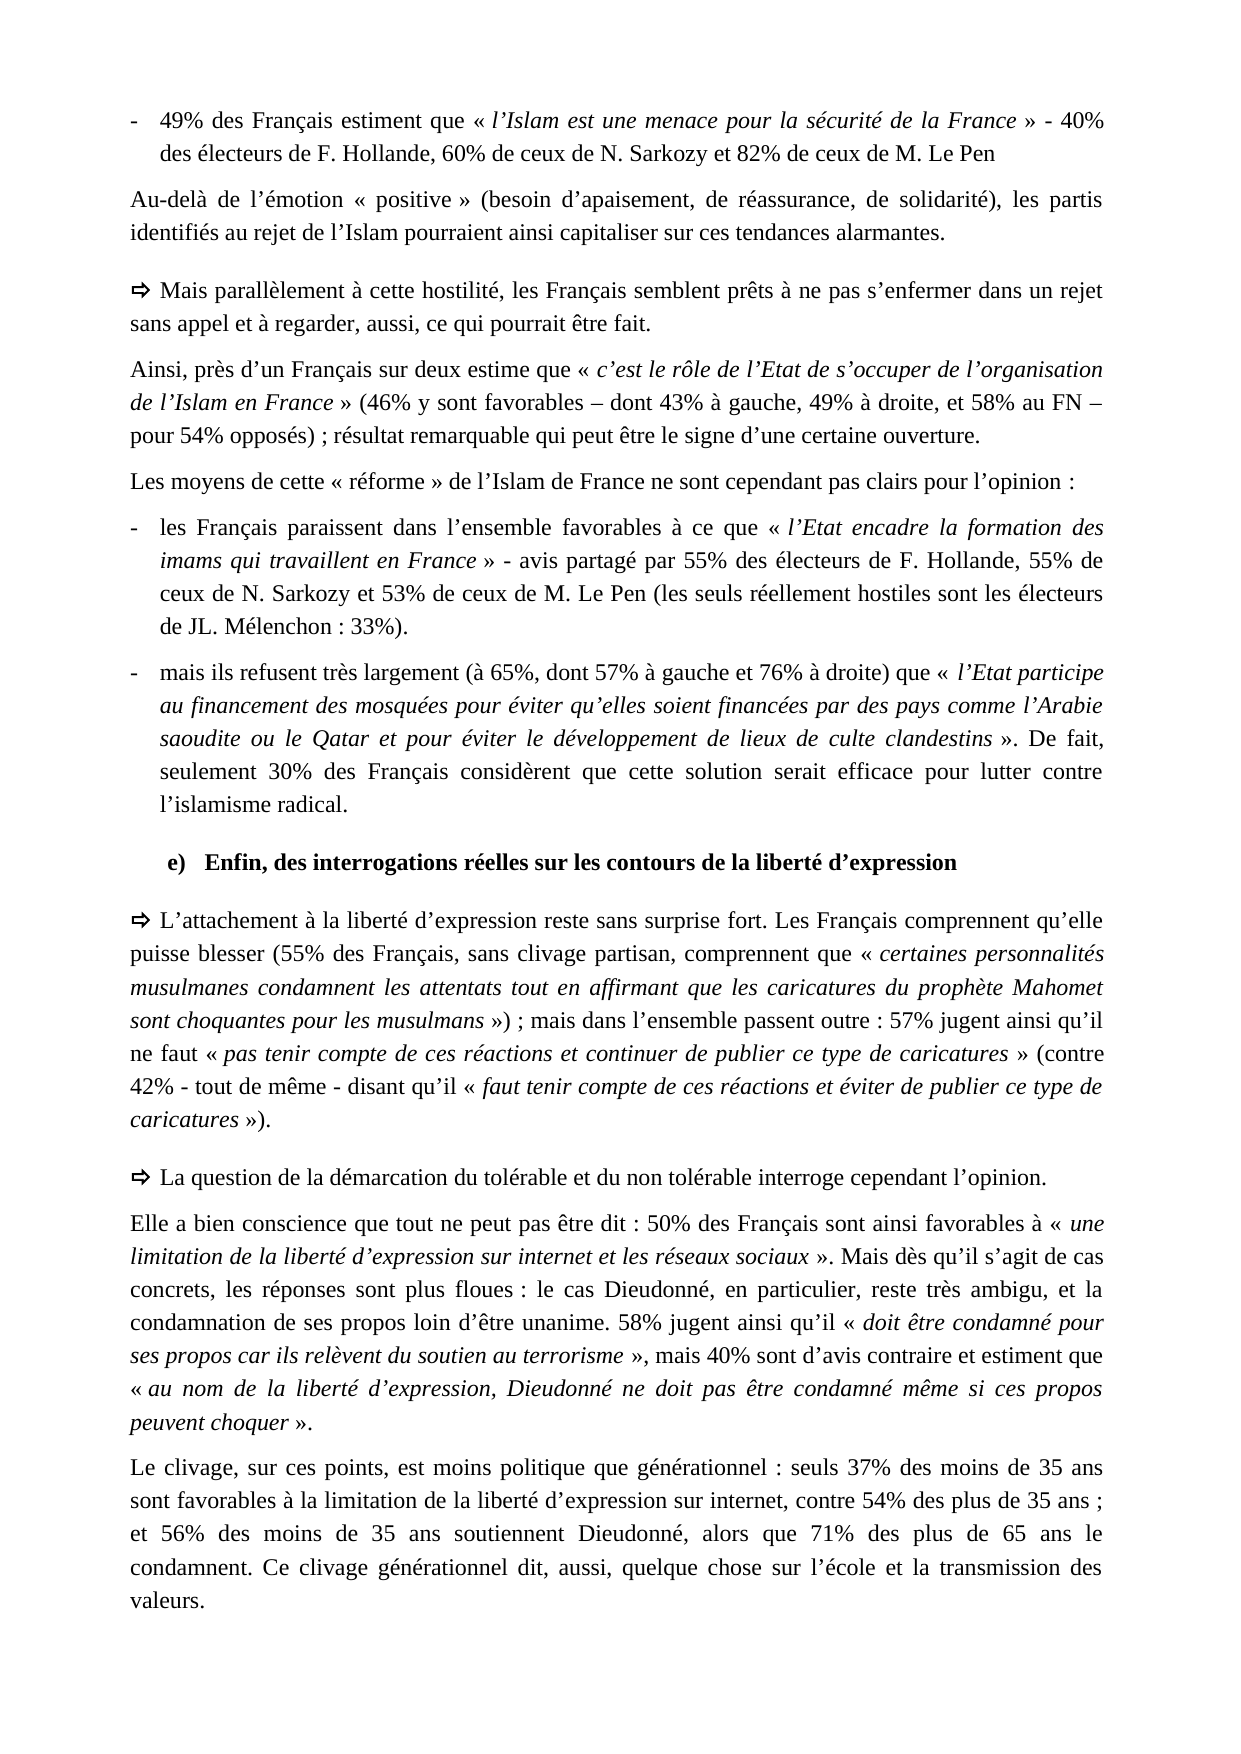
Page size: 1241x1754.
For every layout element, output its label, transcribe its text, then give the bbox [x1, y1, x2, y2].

list Enfin, des interrogations réelles sur les contours de la liberté d’expression [167, 848, 1104, 876]
list La question de la démarcation du tolérable et du non tolérable interroge cependant l’opinion. [130, 1163, 1104, 1191]
list 49% des Français estiment que « l’Islam est une menace pour la sécurité de la France » - 40% des électeurs de F. Hollande, 60% de ceux de N. Sarkozy et 82% de ceux de M. Le Pen [130, 106, 1104, 167]
list Mais parallèlement à cette hostilité, les Français semblent prêts à ne pas s’enfermer dans un rejet sans appel et à regarder, aussi, ce qui pourrait être fait. [130, 276, 1104, 337]
text Les moyens de cette « réforme » de l’Islam de France ne sont cependant pas clairs pour l’opinion : [130, 467, 1104, 494]
list mais ils refusent très largement (à 65%, dont 57% à gauche et 76% à droite) que « l’Etat participe au financement des mosquées pour éviter qu’elles soient financées par des pays comme l’Arabie saoudite ou le Qatar et pour éviter le développement de lieux de culte clandestins ». De fait, seulement 30% des Français considèrent que cette solution serait efficace pour lutter contre l’islamisme radical. [130, 658, 1104, 818]
list les Français paraissent dans l’ensemble favorables à ce que « l’Etat encadre la formation des imams qui travaillent en France » - avis partagé par 55% des électeurs de F. Hollande, 55% de ceux de N. Sarkozy et 53% de ceux de M. Le Pen (les seuls réellement hostiles sont les électeurs de JL. Mélenchon : 33%). [130, 513, 1104, 639]
text Au-delà de l’émotion « positive » (besoin d’apaisement, de réassurance, de solidarité), les partis identifiés au rejet de l’Islam pourraient ainsi capitaliser sur ces tendances alarmantes. [130, 185, 1104, 246]
text Ainsi, près d’un Français sur deux estime que « c’est le rôle de l’Etat de s’occuper de l’organisation de l’Islam en France » (46% y sont favorables – dont 43% à gauche, 49% à droite, et 58% au FN – pour 54% opposés) ; résultat remarquable qui peut être le signe d’une certaine ouverture. [130, 355, 1104, 449]
text Le clivage, sur ces points, est moins politique que générationnel : seuls 37% des moins de 35 ans sont favorables à la limitation de la liberté d’expression sur internet, contre 54% des plus de 35 ans ; et 56% des moins de 35 ans soutiennent Dieudonné, alors que 71% des plus de 65 ans le condamnent. Ce clivage générationnel dit, aussi, quelque chose sur l’école et la transmission des valeurs. [130, 1453, 1104, 1613]
list L’attachement à la liberté d’expression reste sans surprise fort. Les Français comprennent qu’elle puisse blesser (55% des Français, sans clivage partisan, comprennent que « certaines personnalités musulmanes condamnent les attentats tout en affirmant que les caricatures du prophète Mahomet sont choquantes pour les musulmans ») ; mais dans l’ensemble passent outre : 57% jugent ainsi qu’il ne faut « pas tenir compte de ces réactions et continuer de publier ce type de caricatures » (contre 42% - tout de même - disant qu’il « faut tenir compte de ces réactions et éviter de publier ce type de caricatures »). [130, 906, 1104, 1133]
text Elle a bien conscience que tout ne peut pas être dit : 50% des Français sont ainsi favorables à « une limitation de la liberté d’expression sur internet et les réseaux sociaux ». Mais dès qu’il s’agit de cas concrets, les réponses sont plus floues : le cas Dieudonné, en particulier, reste très ambigu, et la condamnation de ses propos loin d’être unanime. 58% jugent ainsi qu’il « doit être condamné pour ses propos car ils relèvent du soutien au terrorisme », mais 40% sont d’avis contraire et estiment que « au nom de la liberté d’expression, Dieudonné ne doit pas être condamné même si ces propos peuvent choquer ». [130, 1209, 1104, 1435]
